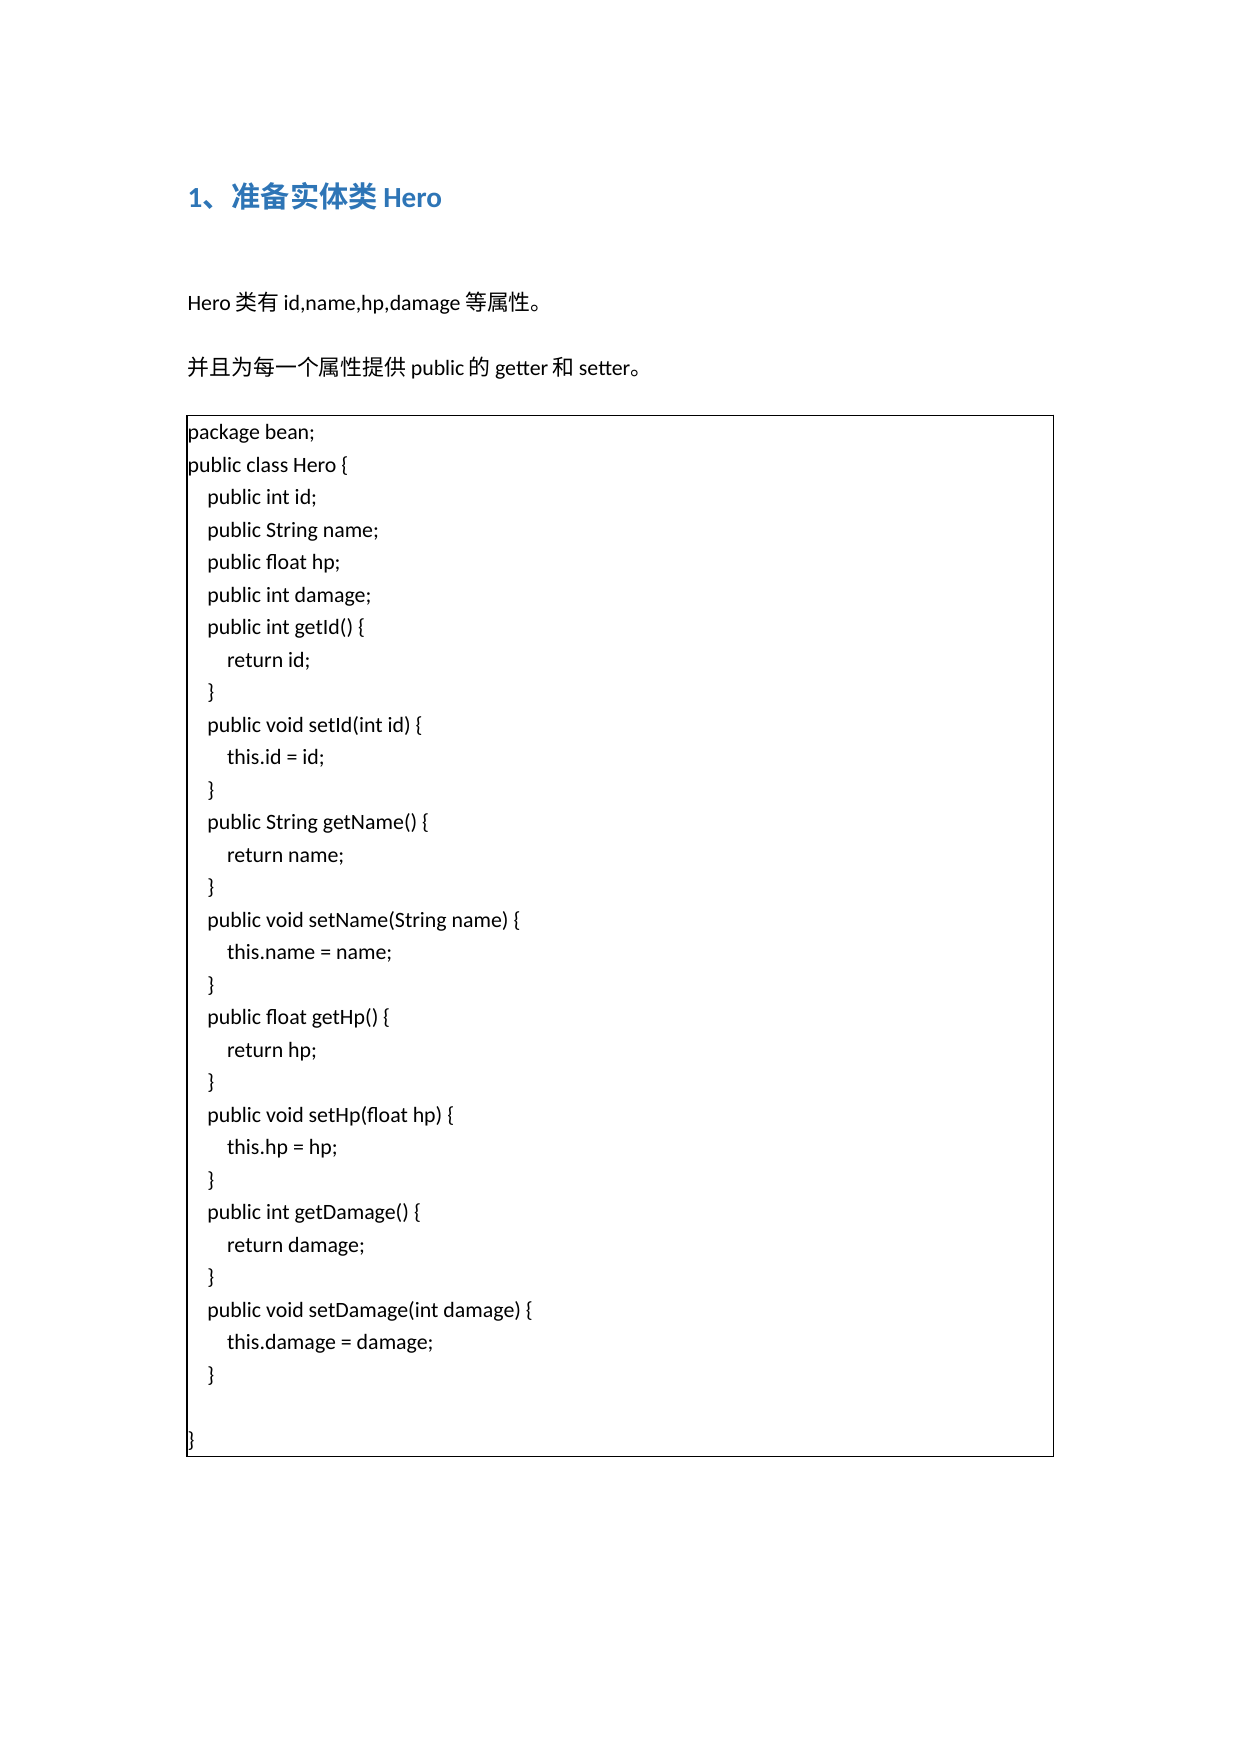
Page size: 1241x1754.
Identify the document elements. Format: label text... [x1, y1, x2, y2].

list public String name; [188, 513, 1053, 546]
list public String getName() { [188, 806, 1053, 838]
list return id; [188, 643, 1053, 676]
list this.id = id; [188, 741, 1053, 773]
list public void setName(String name) { [188, 903, 1053, 936]
list return hp; [188, 1033, 1053, 1066]
list } [188, 1422, 1053, 1456]
list public int id; [188, 481, 1053, 513]
list this.name = name; [188, 936, 1053, 968]
list public int getDamage() { [188, 1196, 1053, 1228]
list 并且为每一个属性提供public的getter和setter。 [187, 349, 1053, 382]
list package bean; [188, 416, 1053, 448]
list } [188, 871, 1053, 903]
list } [188, 773, 1053, 806]
list } [188, 968, 1053, 1001]
list public int damage; [188, 578, 1053, 611]
list public int getId() { [188, 611, 1053, 643]
list return name; [188, 838, 1053, 871]
list public float hp; [188, 546, 1053, 578]
list } [188, 1066, 1053, 1098]
list } [188, 1163, 1053, 1196]
list } [188, 1261, 1053, 1293]
list public float getHp() { [188, 1001, 1053, 1033]
list return damage; [188, 1228, 1053, 1261]
list public void setHp(float hp) { [188, 1098, 1053, 1131]
list Hero类有id,name,hp,damage等属性。 [187, 284, 1053, 317]
list } [188, 676, 1053, 708]
list public void setDamage(int damage) { [188, 1293, 1053, 1326]
subtitle 1、准备实体类Hero [187, 162, 1053, 227]
list this.hp = hp; [188, 1131, 1053, 1163]
list public class Hero { [188, 448, 1053, 481]
list this.damage = damage; [188, 1326, 1053, 1358]
list public void setId(int id) { [188, 708, 1053, 741]
list } [188, 1358, 1053, 1391]
